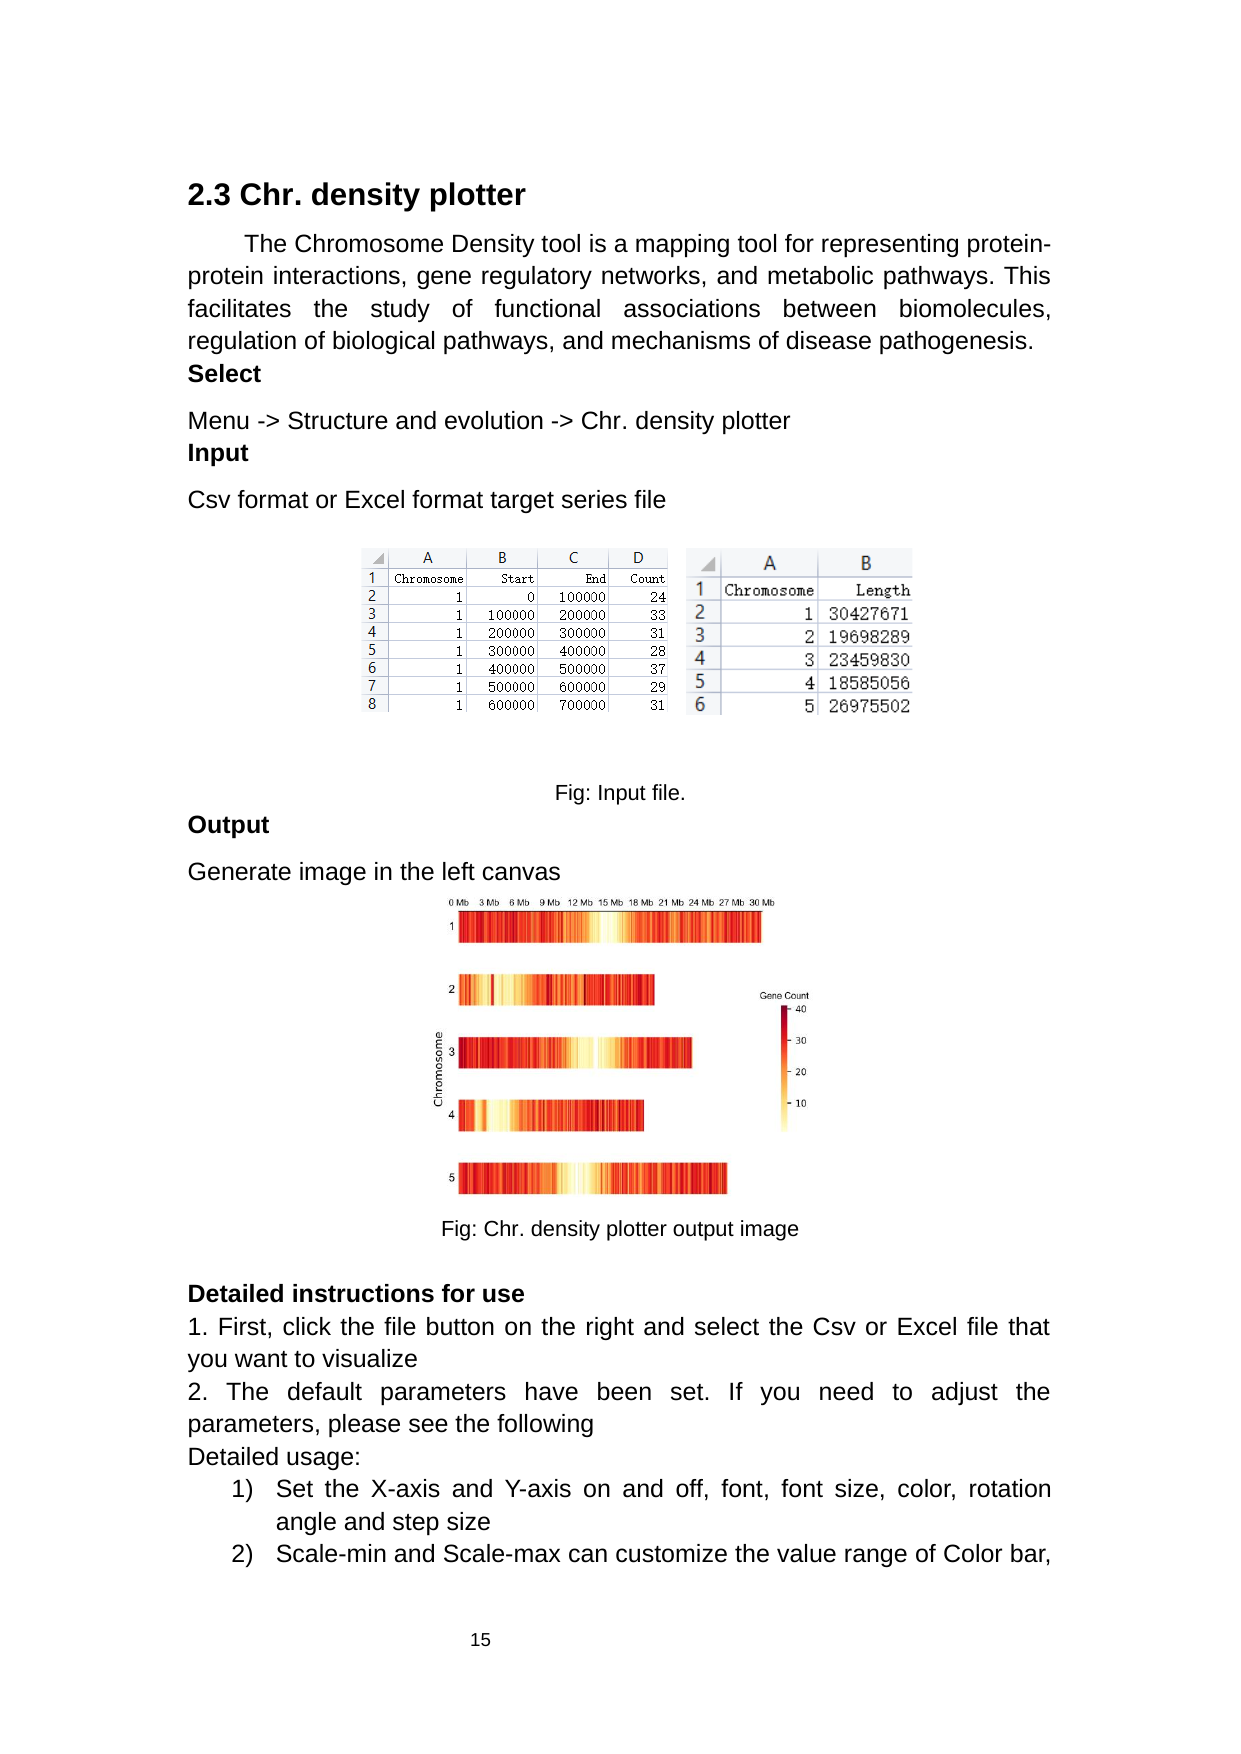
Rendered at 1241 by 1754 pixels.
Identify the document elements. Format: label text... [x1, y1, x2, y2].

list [231, 1538, 1053, 1570]
text Input [187, 436, 1053, 469]
text 1. First, click the file button on the right and select the Csv or Excel file that you want to visualize [187, 1310, 1053, 1375]
text Fig: Input file. [187, 776, 1053, 808]
list Set the X-axis and Y-axis on and off, font, font size, color, rotation angle and step size [231, 1473, 1053, 1538]
text Menu -> Structure and evolution -> Chr. density plotter [187, 404, 1053, 436]
text Generate image in the left canvas [187, 855, 1053, 888]
text Fig: Chr. density plotter output image [187, 1213, 1053, 1245]
text Output [187, 808, 1053, 841]
text 2.3 Chr. density plotter [187, 162, 1053, 227]
picture [361, 548, 668, 712]
text The Chromosome Density tool is a mapping tool for representing protein-protein interactions, gene regulatory networks, and metabolic pathways. This facilitates the study of functional associations between biomolecules, regulation of biological pathways, and mechanisms of disease pathogenesis. [187, 227, 1053, 357]
text Detailed instructions for use [187, 1278, 1053, 1310]
text Detailed usage: [187, 1440, 1053, 1473]
text Csv format or Excel format target series file [187, 483, 1053, 516]
text Select [187, 357, 1053, 389]
picture [686, 548, 913, 715]
picture [392, 887, 849, 1205]
text 2. The default parameters have been set. If you need to adjust the parameters, please see the following [187, 1375, 1053, 1440]
